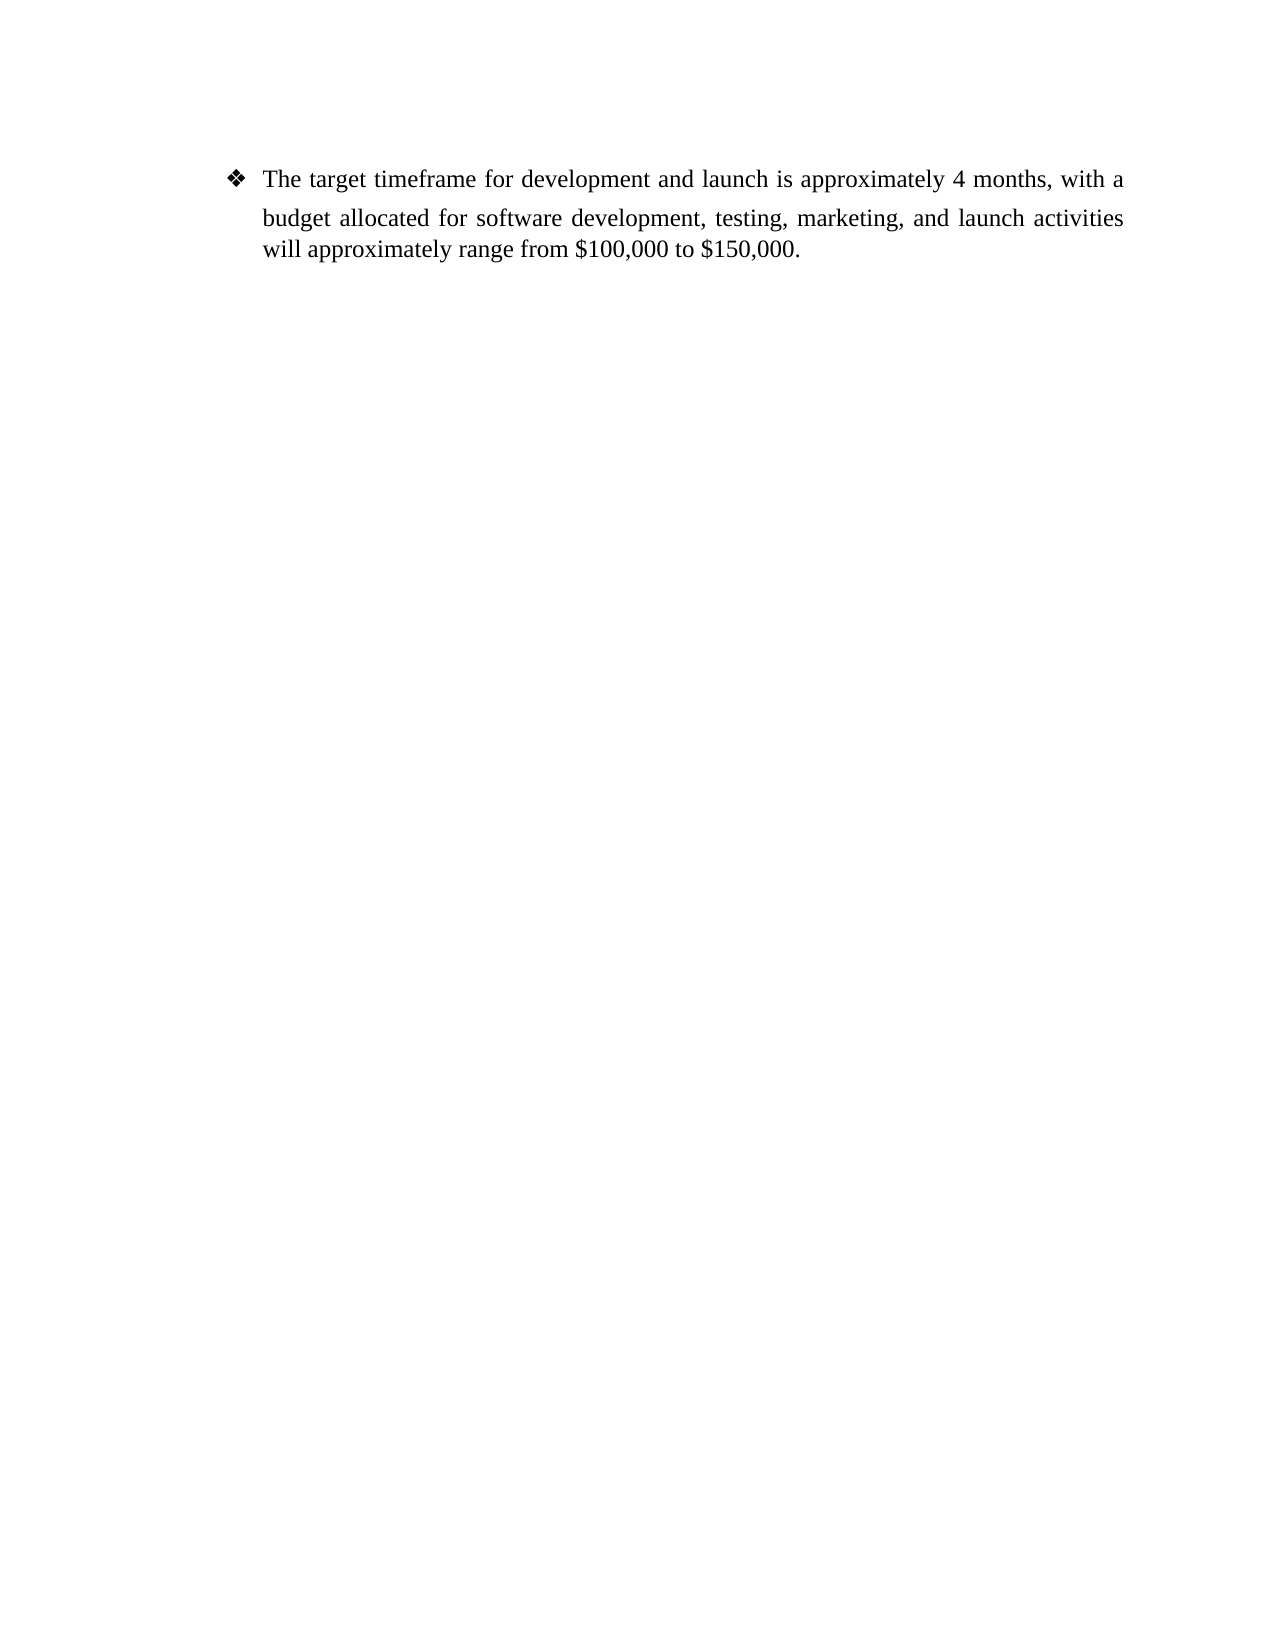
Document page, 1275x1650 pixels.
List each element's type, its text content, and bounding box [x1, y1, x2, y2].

list The target timeframe for development and launch is approximately 4 months, with a budget allocated for software development, testing, marketing, and launch activities will approximately range from $100,000 to $150,000. [225, 150, 1125, 263]
